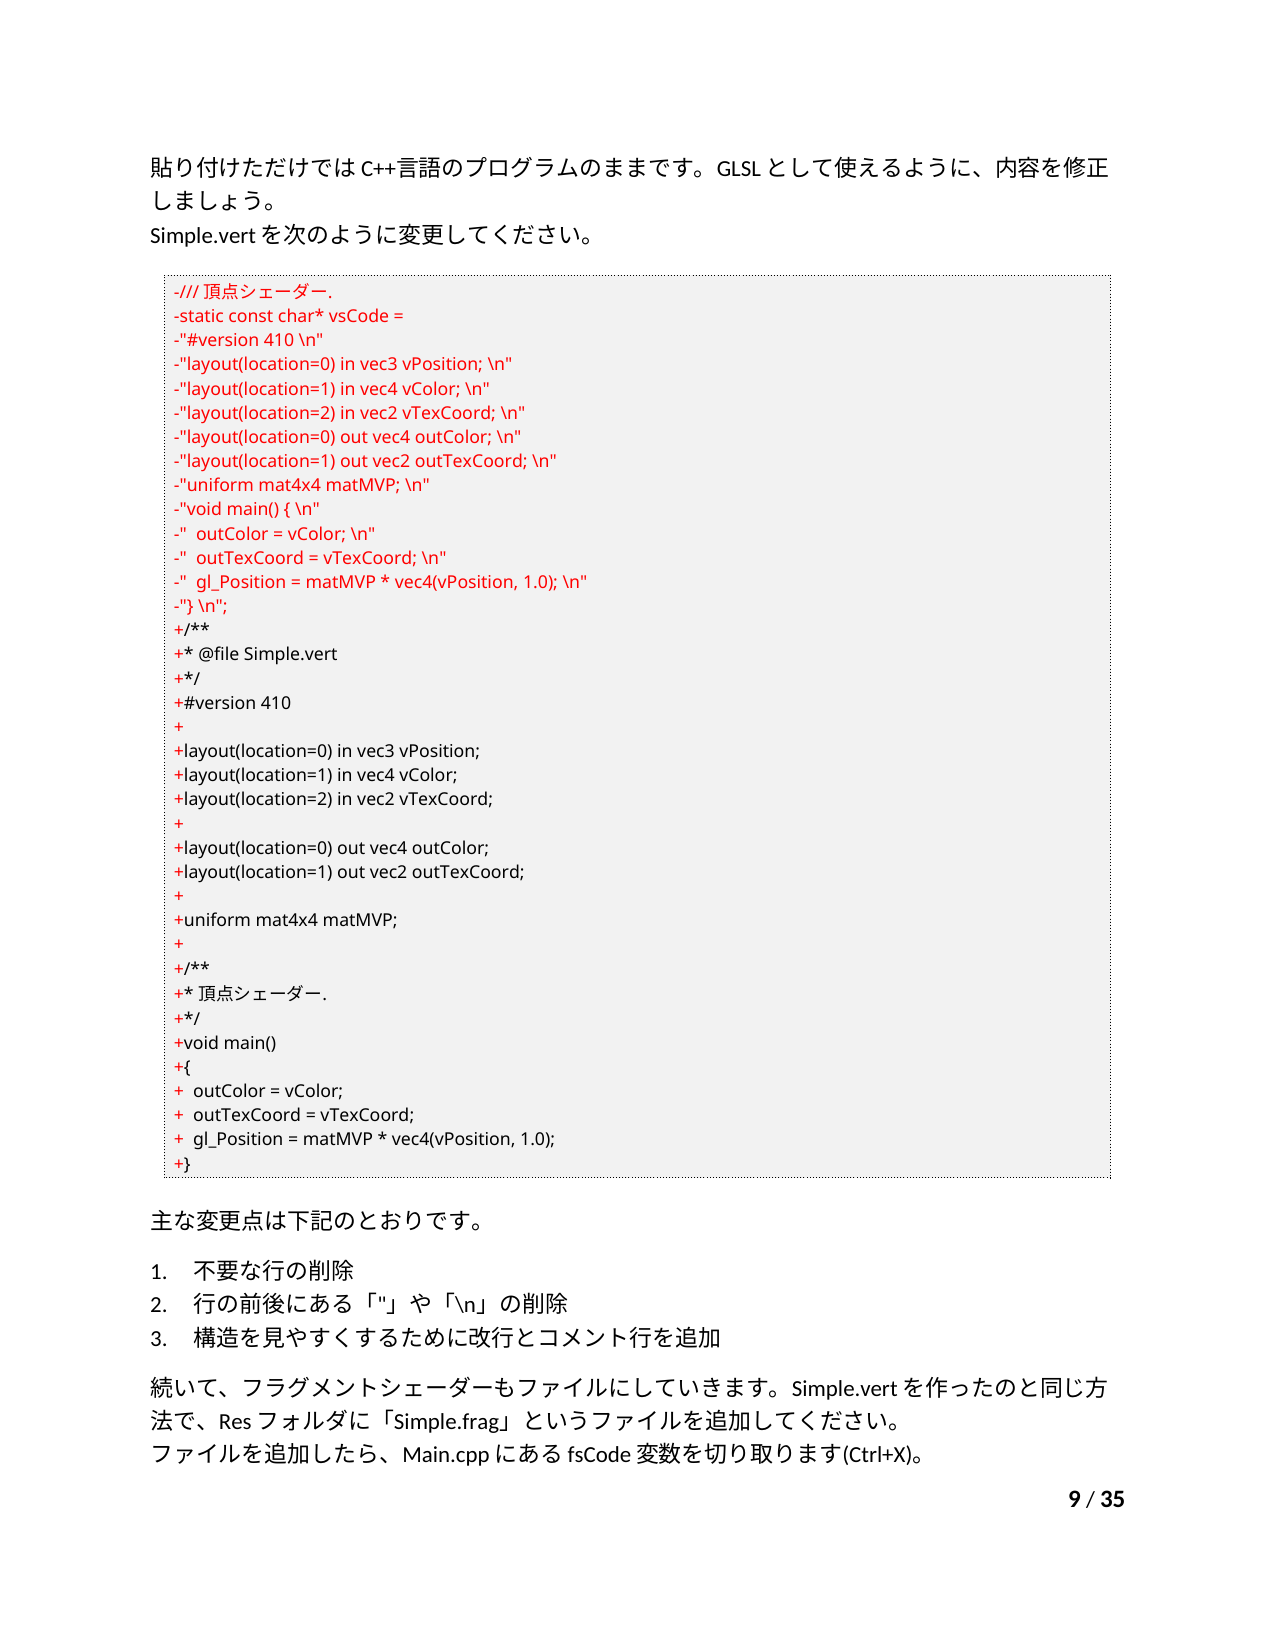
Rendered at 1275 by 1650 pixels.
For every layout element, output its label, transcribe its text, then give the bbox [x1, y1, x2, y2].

text 主な変更点は下記のとおりです。 [150, 1203, 1125, 1236]
text 貼り付けただけではC++言語のプログラムのままです。GLSLとして使えるように、内容を修正しましょう。 Simple.vertを次のように変更してください。 [150, 150, 1125, 250]
list 不要な行の削除 [150, 1253, 1125, 1286]
list 行の前後にある「"」や「\n」の削除 [150, 1286, 1125, 1319]
text -/// 頂点シェーダー. -static const char* vsCode = -"#version 410 \n" -"layout(location=0) in vec3 vPosition; \n" -"layout(location=1) in vec4 vColor; \n" -"layout(location=2) in vec2 vTexCoord; \n" -"layout(location=0) out vec4 outColor; \n" -"layout(location=1) out vec2 outTexCoord; \n" -"uniform mat4x4 matMVP; \n" -"void main() { \n" -" outColor = vColor; \n" -" outTexCoord = vTexCoord; \n" -" gl_Position = matMVP * vec4(vPosition, 1.0); \n" -"} \n"; +/** +* @file Simple.vert +*/ +#version 410 + +layout(location=0) in vec3 vPosition; +layout(location=1) in vec4 vColor; +layout(location=2) in vec2 vTexCoord; + +layout(location=0) out vec4 outColor; +layout(location=1) out vec2 outTexCoord; + +uniform mat4x4 matMVP; + +/** +* 頂点シェーダー. +*/ +void main() +{ + outColor = vColor; + outTexCoord = vTexCoord; + gl_Position = matMVP * vec4(vPosition, 1.0); +} [164, 275, 1111, 1178]
text 続いて、フラグメントシェーダーもファイルにしていきます。Simple.vertを作ったのと同じ方法で、Resフォルダに「Simple.frag」というファイルを追加してください。 ファイルを追加したら、Main.cppにあるfsCode変数を切り取ります(Ctrl+X)。 [150, 1369, 1125, 1469]
list 構造を見やすくするために改行とコメント行を追加 [150, 1319, 1125, 1353]
